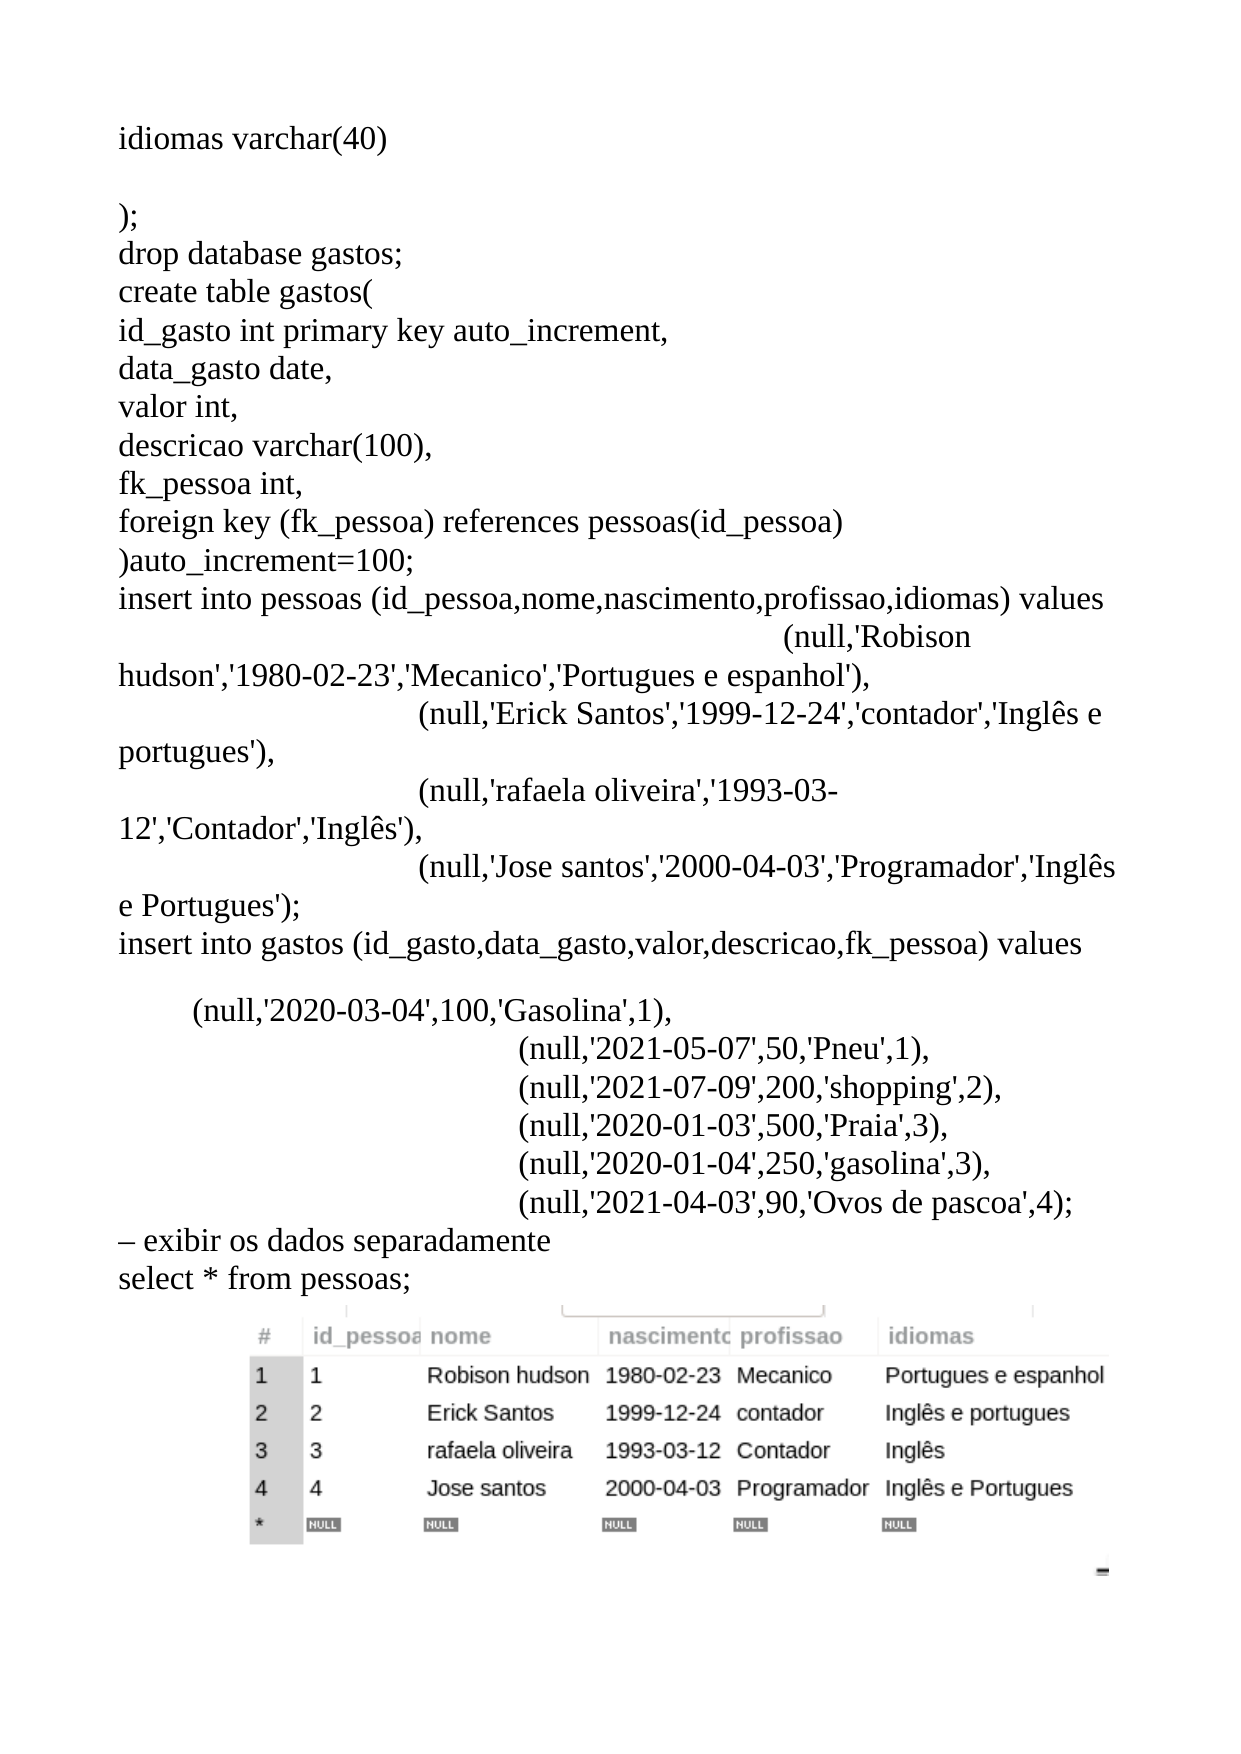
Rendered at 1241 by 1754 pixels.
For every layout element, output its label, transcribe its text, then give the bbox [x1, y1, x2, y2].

text (null,'2021-07-09',200,'shopping',2), [118, 1067, 1122, 1105]
text fk_pessoa int, [118, 463, 1122, 501]
text )auto_increment=100; [118, 540, 1122, 578]
picture [249, 1305, 1109, 1576]
text (null,'2020-03-04',100,'Gasolina',1), [118, 961, 1122, 1028]
text (null,'2020-01-04',250,'gasolina',3), [118, 1143, 1122, 1182]
text idiomas varchar(40) [118, 118, 1122, 156]
text data_gasto date, [118, 348, 1122, 386]
text select * from pessoas; [118, 1258, 1122, 1297]
text valor int, [118, 386, 1122, 425]
text (null,'Erick Santos','1999-12-24','contador','Inglês e portugues'), [118, 693, 1122, 770]
text insert into pessoas (id_pessoa,nome,nascimento,profissao,idiomas) values [118, 578, 1122, 616]
text foreign key (fk_pessoa) references pessoas(id_pessoa) [118, 501, 1122, 540]
text descricao varchar(100), [118, 425, 1122, 463]
text (null,'rafaela oliveira','1993-03-12','Contador','Inglês'), [118, 770, 1122, 846]
text (null,'Robison hudson','1980-02-23','Mecanico','Portugues e espanhol'), [118, 616, 1122, 693]
text (null,'2020-01-03',500,'Praia',3), [118, 1105, 1122, 1143]
text (null,'2021-04-03',90,'Ovos de pascoa',4); [118, 1182, 1122, 1220]
text insert into gastos (id_gasto,data_gasto,valor,descricao,fk_pessoa) values [118, 923, 1122, 961]
text ); [118, 195, 1122, 233]
text create table gastos( [118, 271, 1122, 310]
text (null,'2021-05-07',50,'Pneu',1), [118, 1028, 1122, 1067]
text drop database gastos; [118, 233, 1122, 271]
text id_gasto int primary key auto_increment, [118, 310, 1122, 348]
text – exibir os dados separadamente [118, 1220, 1122, 1258]
text (null,'Jose santos','2000-04-03','Programador','Inglês e Portugues'); [118, 846, 1122, 923]
